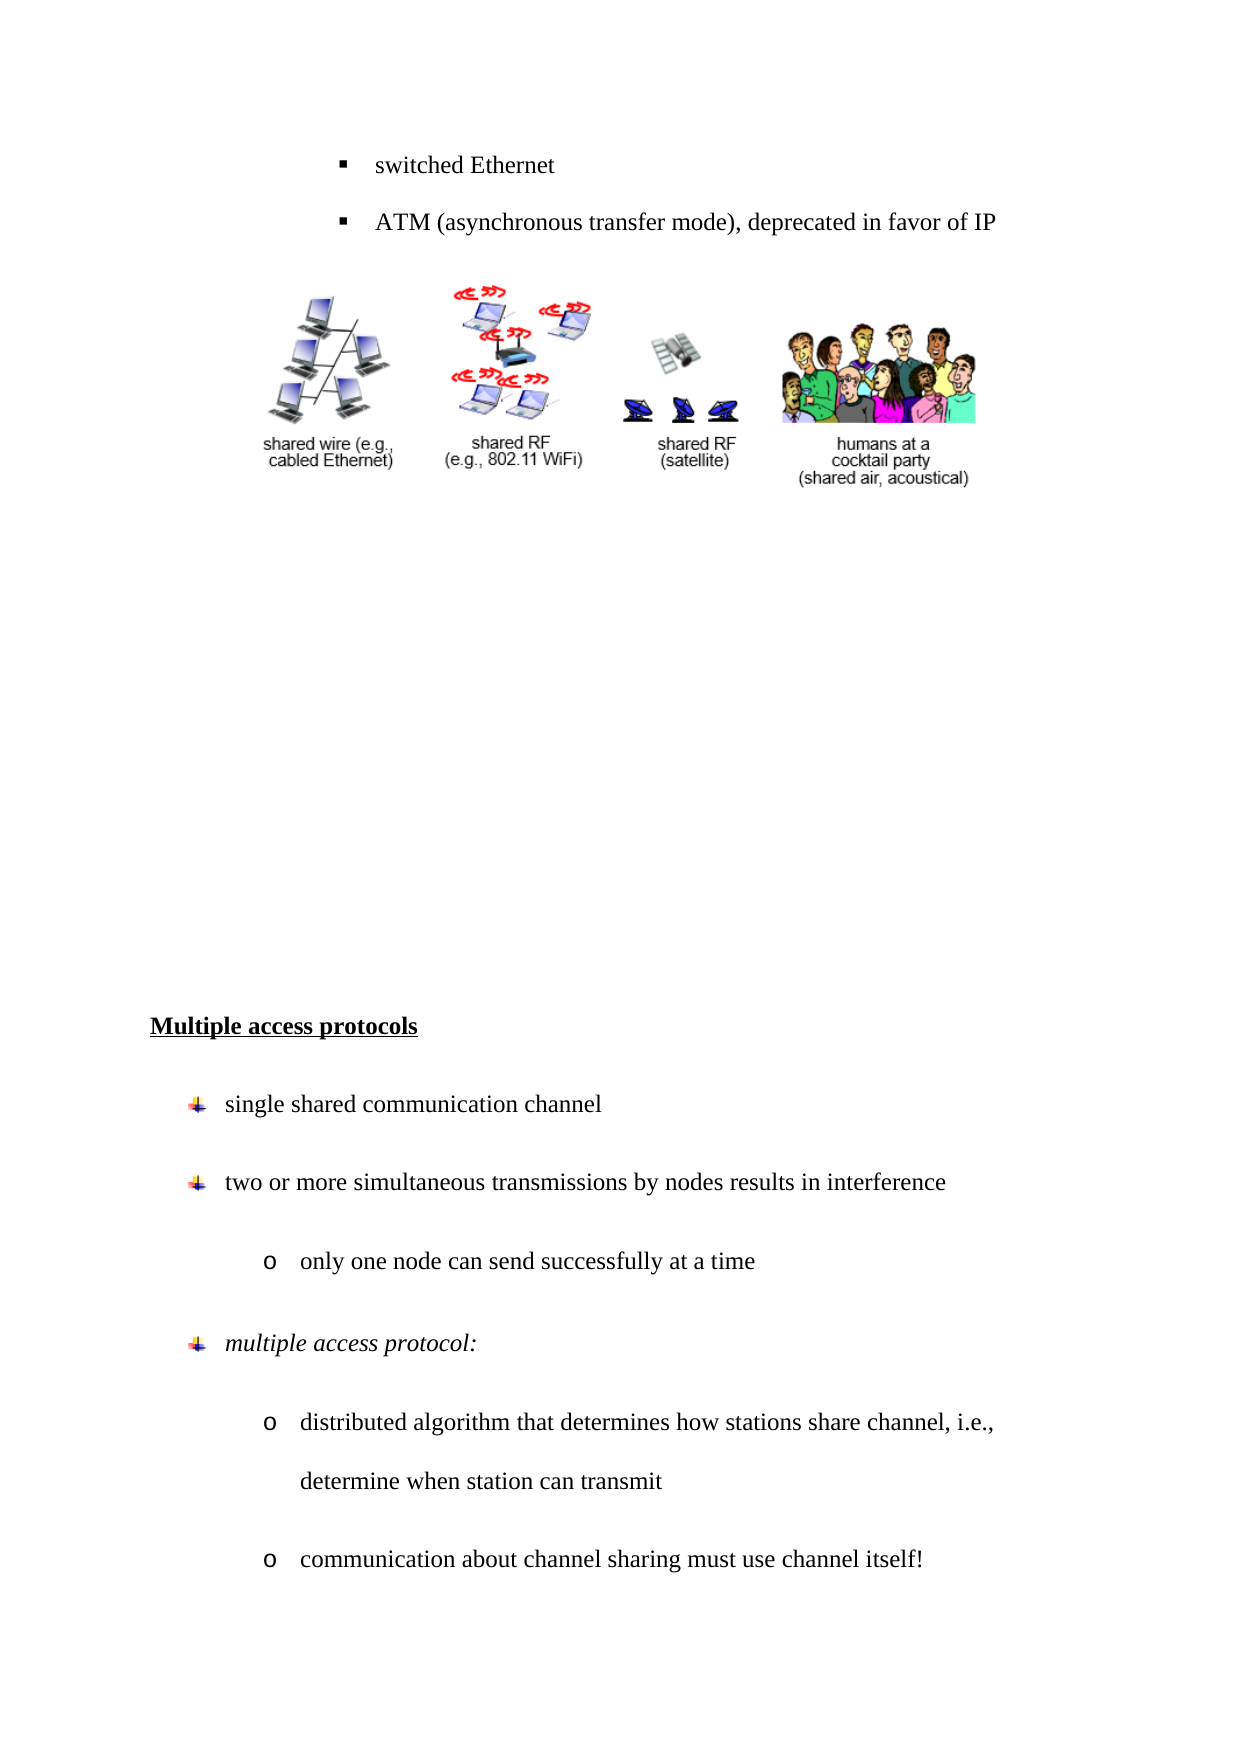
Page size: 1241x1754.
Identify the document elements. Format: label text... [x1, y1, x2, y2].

list switched Ethernet [337, 150, 1090, 179]
list distributed algorithm that determines how stations share channel, i.e., determine when station can transmit [262, 1407, 1090, 1495]
picture [188, 1174, 206, 1191]
picture [188, 1335, 206, 1352]
picture [188, 1095, 206, 1113]
list single shared communication channel [187, 1089, 1090, 1118]
list multiple access protocol: [187, 1328, 1090, 1357]
list only one node can send successfully at a time [262, 1246, 1090, 1277]
list two or more simultaneous transmissions by nodes results in interference [187, 1167, 1090, 1196]
picture [255, 285, 986, 492]
subtitle Multiple access protocols [150, 1011, 1090, 1039]
list communication about channel sharing must use channel itself! [262, 1544, 1090, 1575]
list ATM (asynchronous transfer mode), deprecated in favor of IP [337, 207, 1090, 236]
